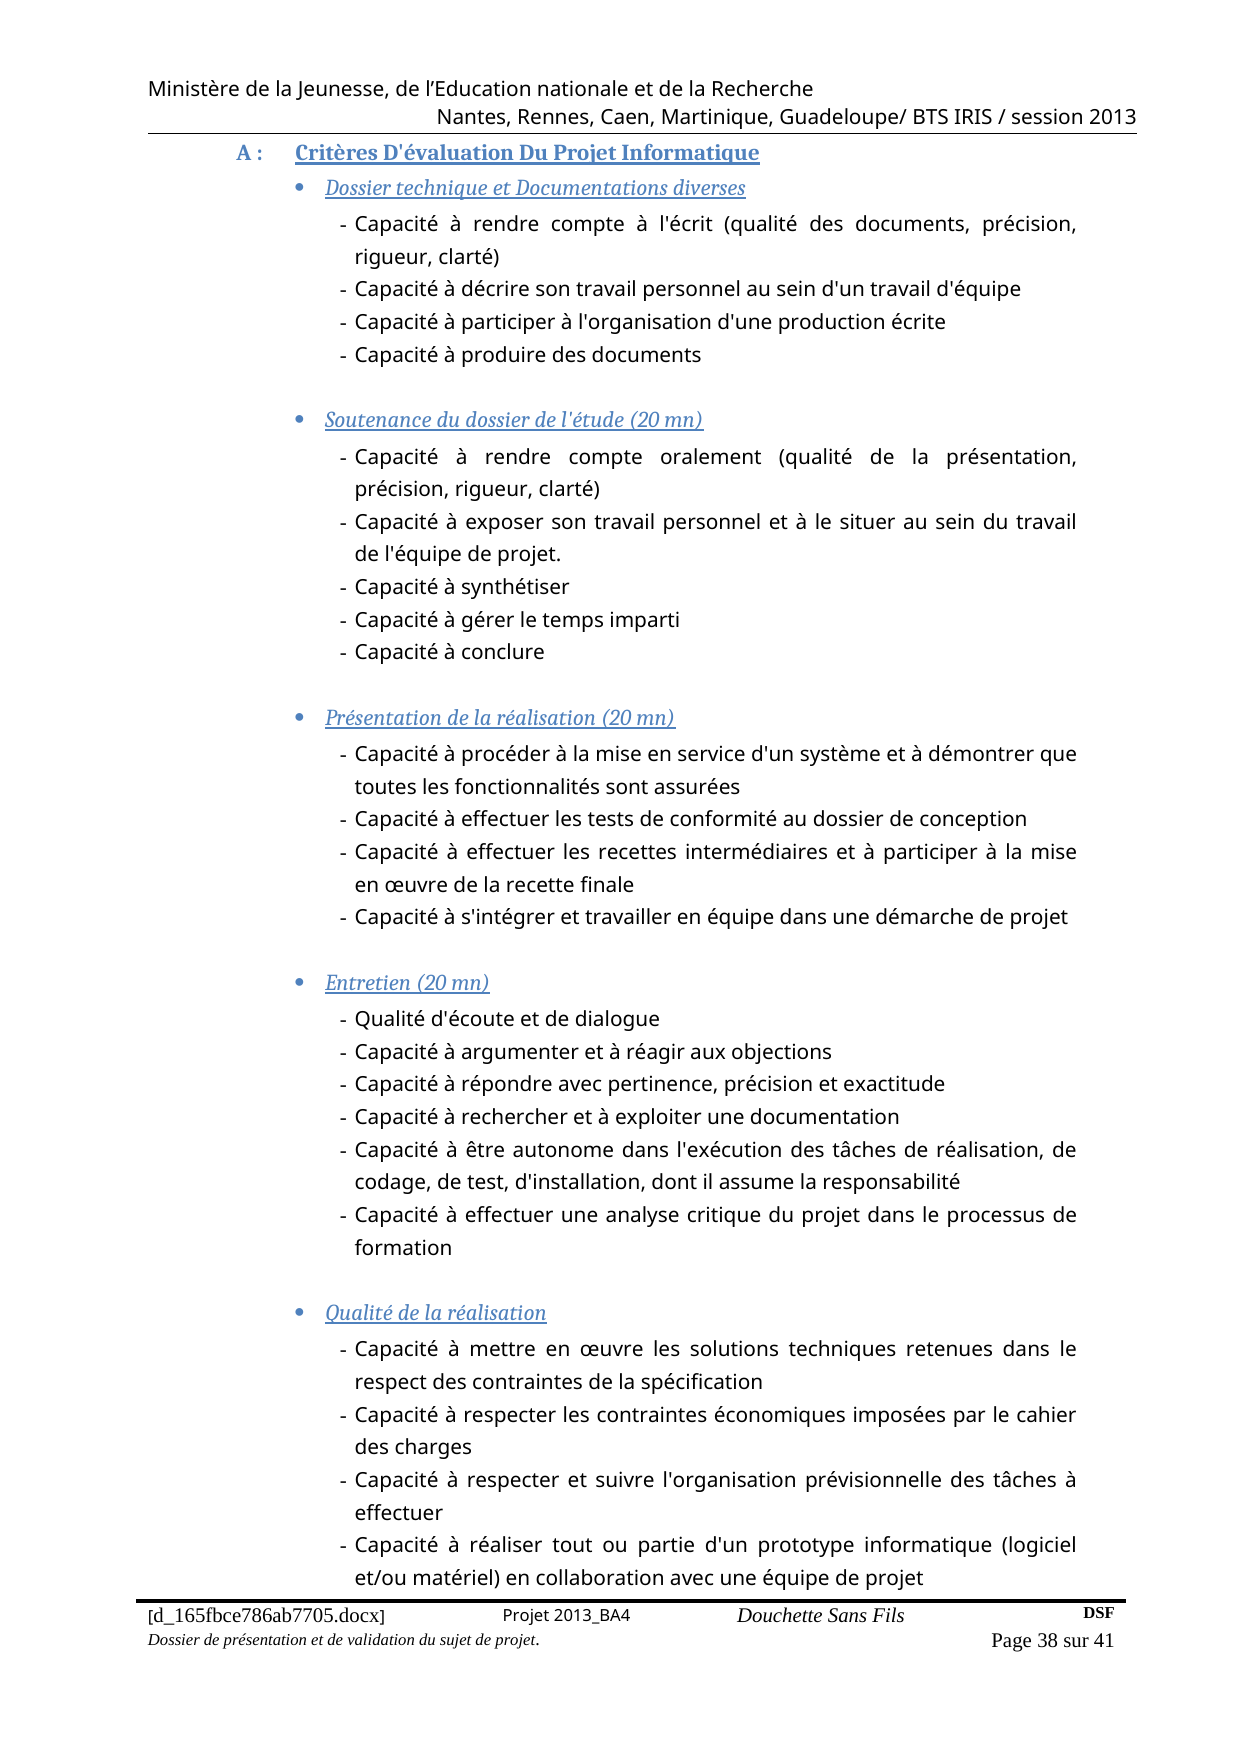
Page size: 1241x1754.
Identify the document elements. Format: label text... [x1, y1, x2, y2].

list Capacité à réaliser tout ou partie d'un prototype informatique (logiciel et/ou matériel) en collaboration avec une équipe de projet [339, 1530, 1078, 1591]
list Capacité à rechercher et à exploiter une documentation [339, 1102, 1078, 1131]
list Capacité à respecter les contraintes économiques imposées par le cahier des charges [339, 1400, 1078, 1461]
list Capacité à respecter et suivre l'organisation prévisionnelle des tâches à effectuer [339, 1465, 1078, 1526]
list Capacité à être autonome dans l'exécution des tâches de réalisation, de codage, de test, d'installation, dont il assume la responsabilité [339, 1135, 1078, 1196]
list Capacité à répondre avec pertinence, précision et exactitude [339, 1069, 1078, 1098]
list Capacité à exposer son travail personnel et à le situer au sein du travail de l'équipe de projet. [339, 507, 1078, 568]
list Capacité à s'intégrer et travailler en équipe dans une démarche de projet [339, 902, 1078, 931]
list Capacité à effectuer les tests de conformité au dossier de conception [339, 804, 1078, 833]
list Capacité à effectuer une analyse critique du projet dans le processus de formation [339, 1200, 1078, 1261]
list Capacité à mettre en œuvre les solutions techniques retenues dans le respect des contraintes de la spécification [339, 1334, 1078, 1396]
list Capacité à produire des documents [339, 340, 1078, 368]
list Qualité d'écoute et de dialogue [339, 1004, 1078, 1033]
text Entretien (20 mn) [295, 970, 1137, 996]
list Capacité à décrire son travail personnel au sein d'un travail d'équipe [339, 274, 1078, 303]
list Capacité à procéder à la mise en service d'un système et à démontrer que toutes les fonctionnalités sont assurées [339, 739, 1078, 800]
list Capacité à synthétiser [339, 572, 1078, 601]
list Capacité à argumenter et à réagir aux objections [339, 1037, 1078, 1065]
list Capacité à effectuer les recettes intermédiaires et à participer à la mise en œuvre de la recette finale [339, 837, 1078, 898]
text Dossier technique et Documentations diverses [295, 175, 1137, 201]
list Capacité à participer à l'organisation d'une production écrite [339, 307, 1078, 336]
text Qualité de la réalisation [295, 1300, 1137, 1326]
text Présentation de la réalisation (20 mn) [295, 705, 1137, 731]
list Capacité à gérer le temps imparti [339, 605, 1078, 633]
text Soutenance du dossier de l'étude (20 mn) [295, 407, 1137, 433]
list Capacité à rendre compte oralement (qualité de la présentation, précision, rigueur, clarté) [339, 442, 1078, 503]
list Capacité à conclure [339, 637, 1078, 666]
list Capacité à rendre compte à l'écrit (qualité des documents, précision, rigueur, clarté) [339, 209, 1078, 270]
list Critères D'évaluation Du Projet Informatique [236, 140, 1137, 166]
